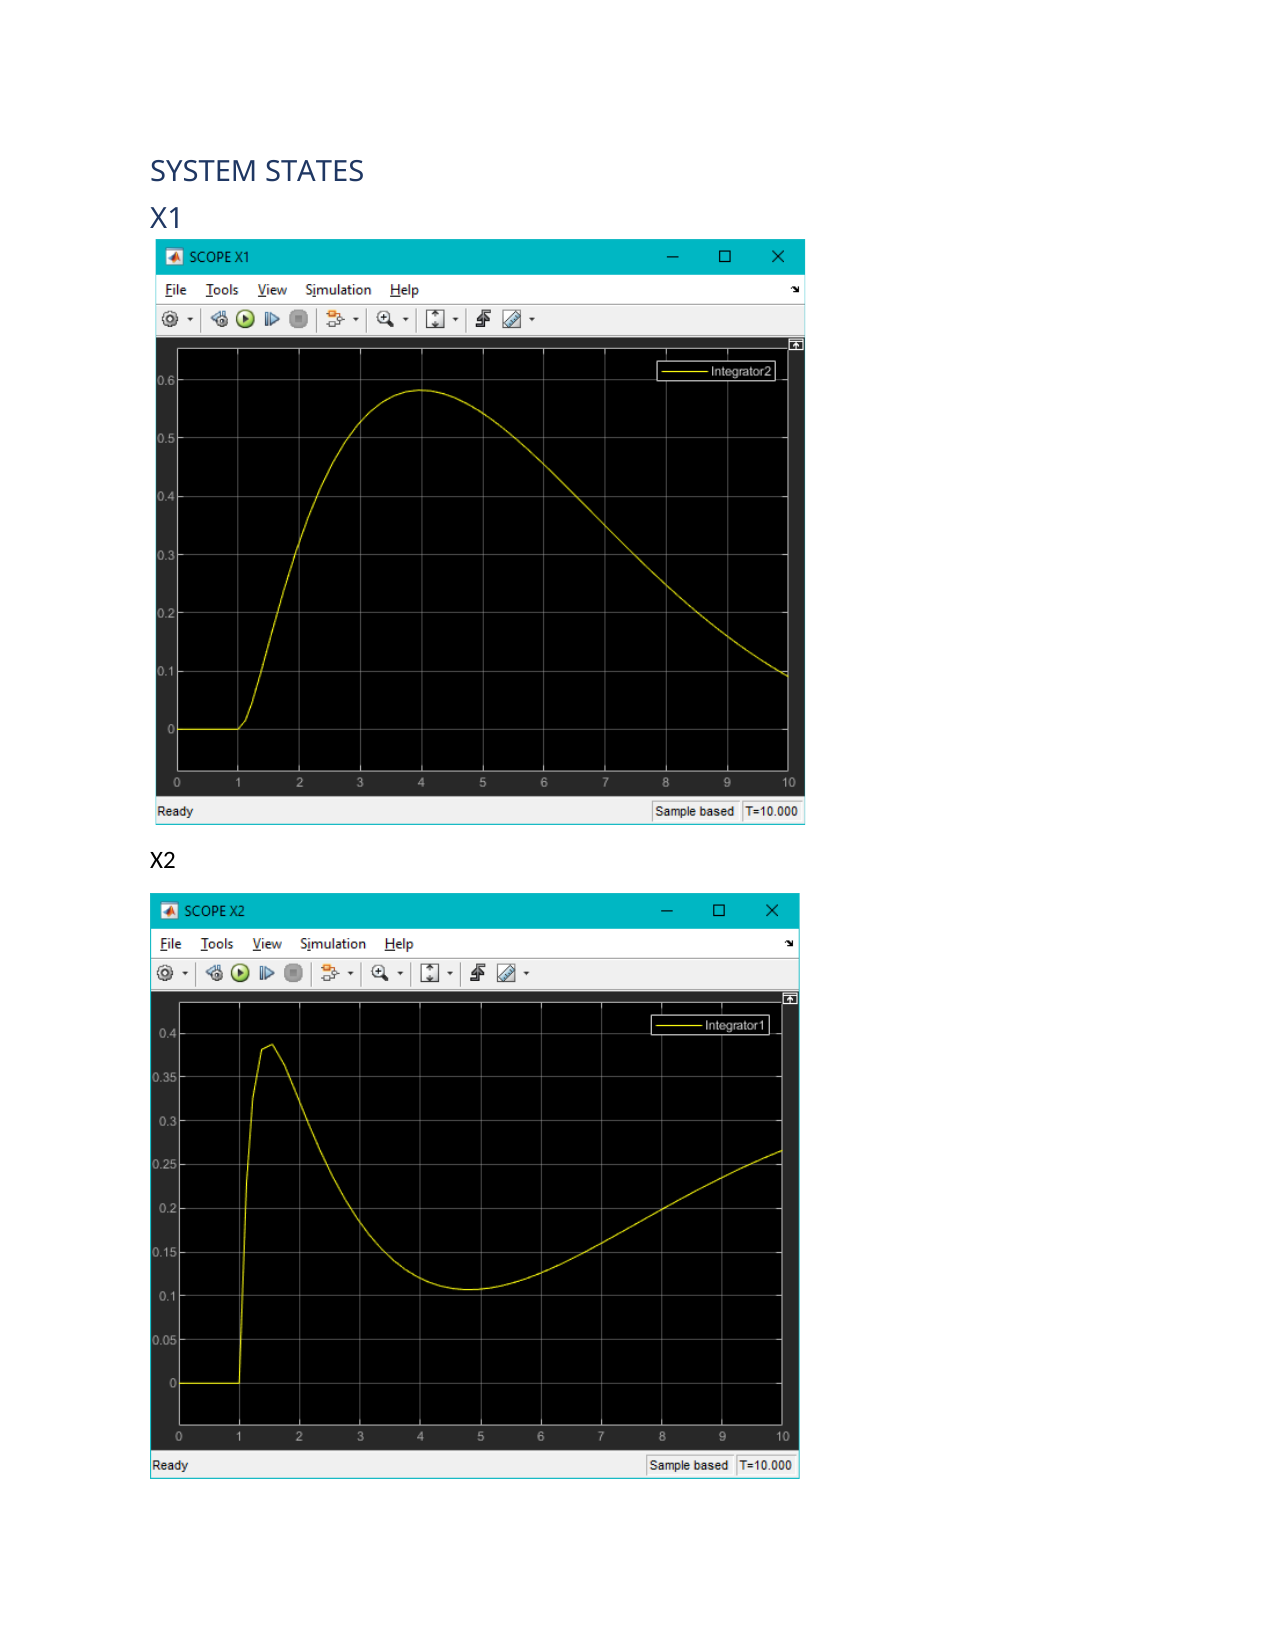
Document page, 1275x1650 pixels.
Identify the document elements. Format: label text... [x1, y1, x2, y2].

picture [150, 893, 800, 1479]
picture [155, 239, 806, 825]
subtitle X1 [150, 197, 1125, 237]
text X2 [150, 844, 1125, 874]
subtitle SYSTEM STATES [150, 150, 1125, 190]
